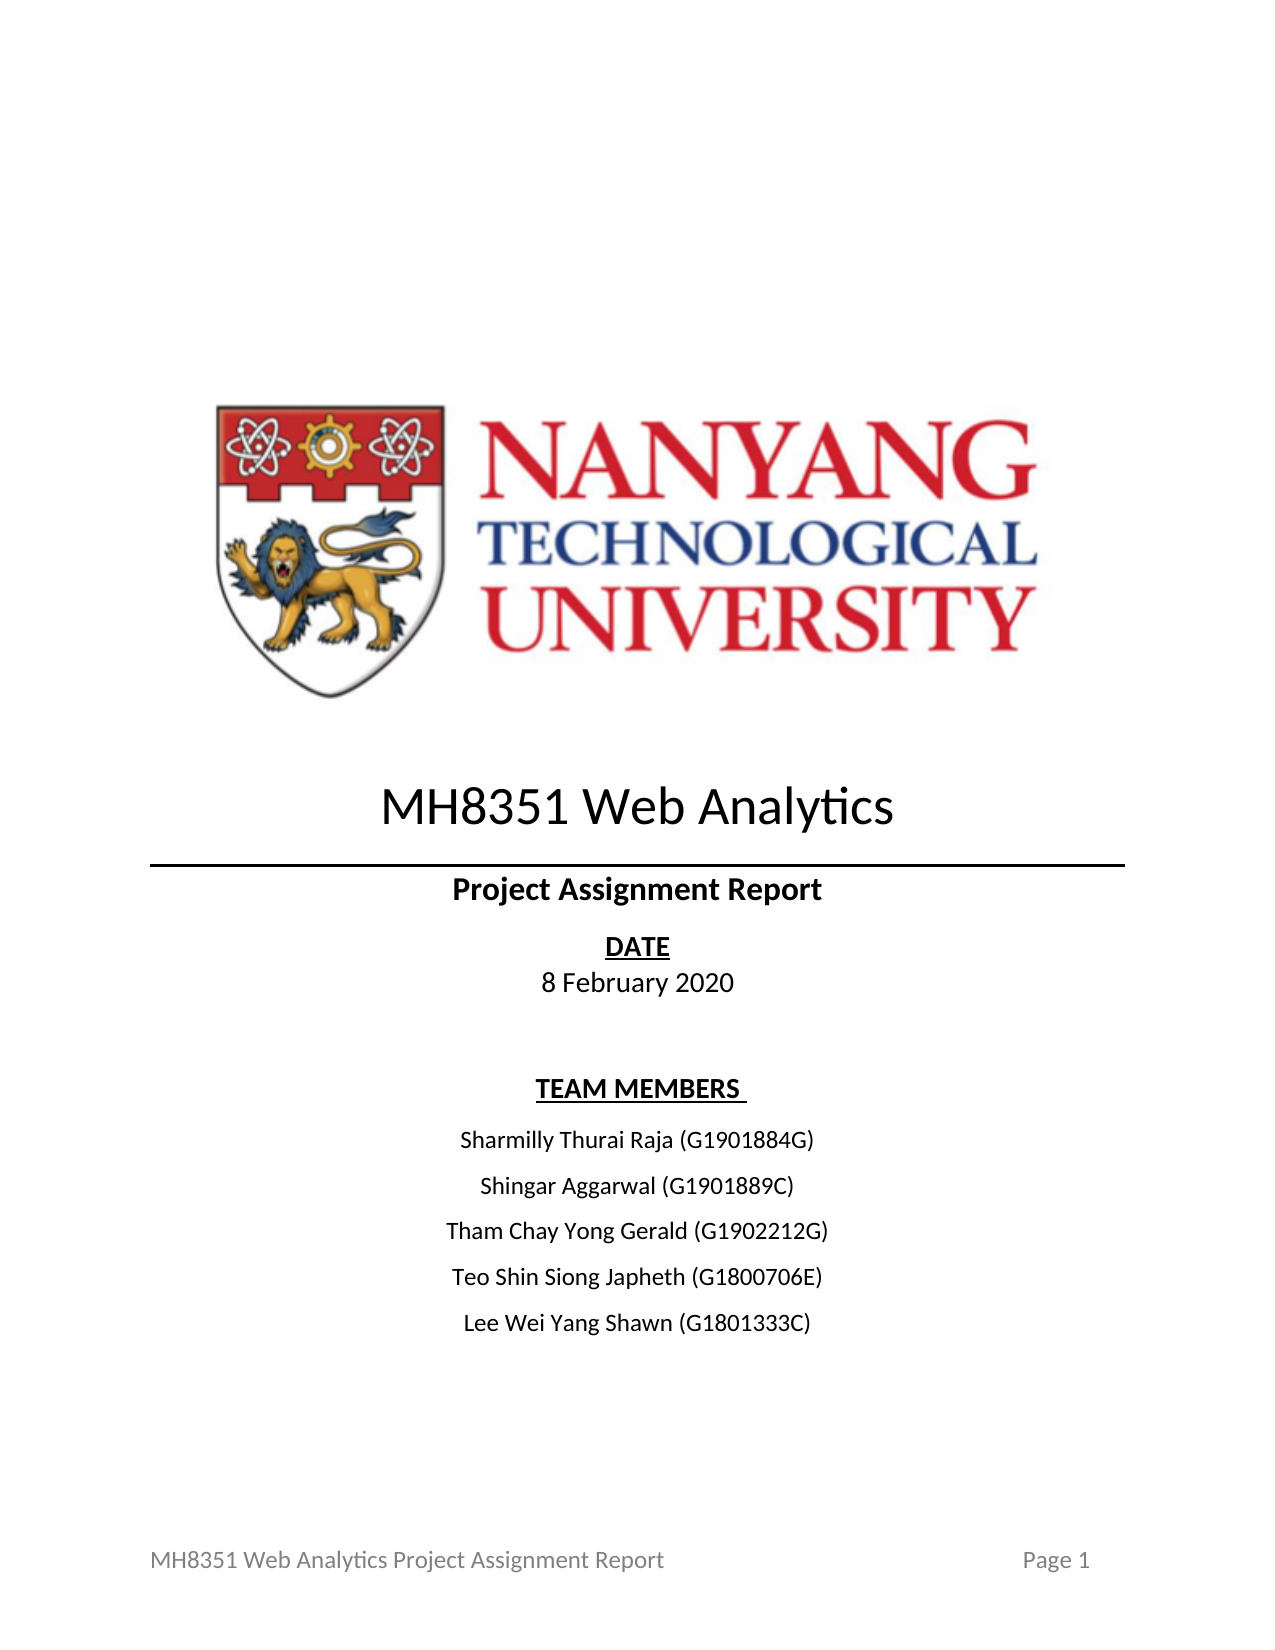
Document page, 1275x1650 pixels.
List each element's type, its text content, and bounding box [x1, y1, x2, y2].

text MH8351 Web Analytics [150, 772, 1125, 838]
text Teo Shin Siong Japheth (G1800706E) [150, 1261, 1125, 1292]
text Sharmilly Thurai Raja (G1901884G) [150, 1124, 1125, 1154]
text 8 February 2020 [150, 964, 1125, 999]
text Lee Wei Yang Shawn (G1801333C) [150, 1307, 1125, 1337]
text Project Assignment Report [150, 867, 1125, 908]
text DATE [150, 928, 1125, 964]
text Shingar Aggarwal (G1901889C) [150, 1170, 1125, 1200]
text TEAM MEMBERS [150, 1071, 1125, 1106]
text Tham Chay Yong Gerald (G1902212G) [150, 1216, 1125, 1246]
picture [202, 384, 1073, 707]
